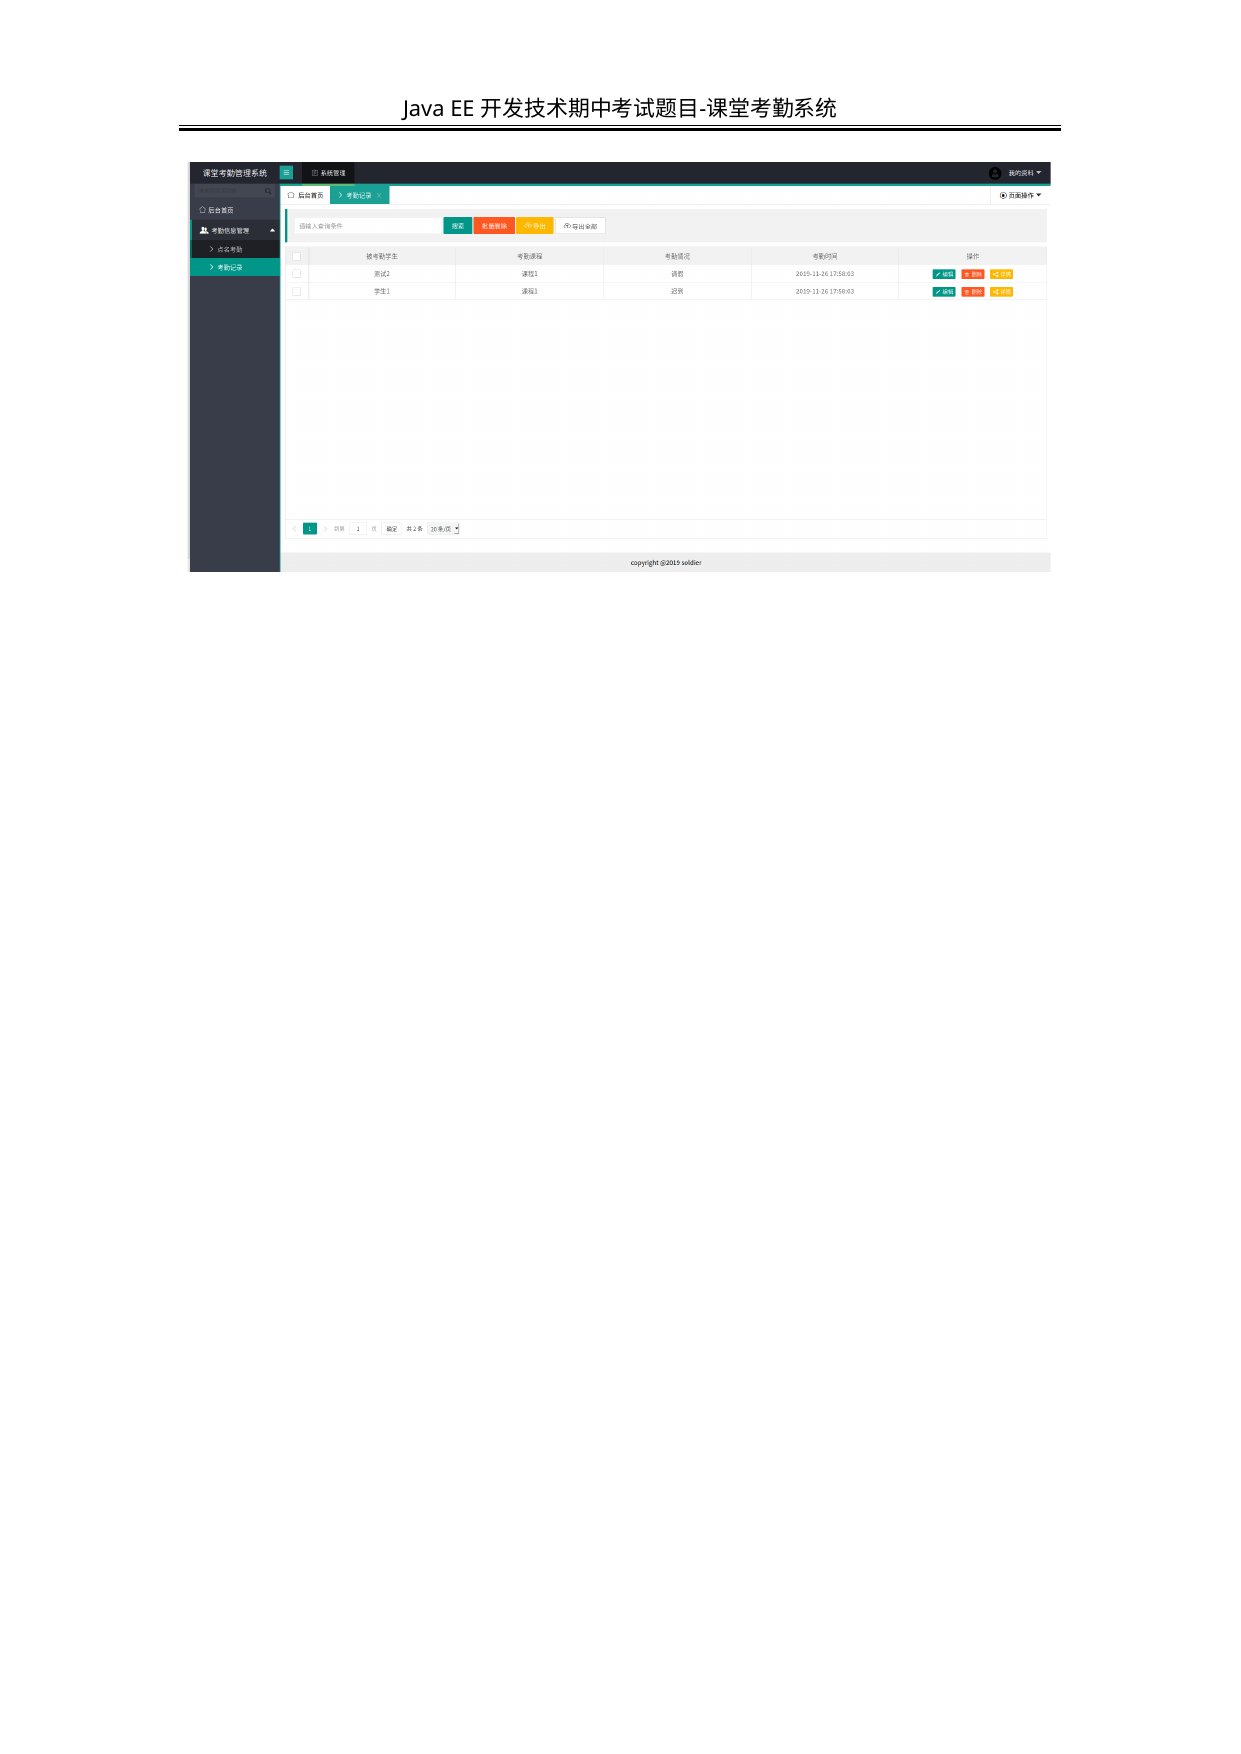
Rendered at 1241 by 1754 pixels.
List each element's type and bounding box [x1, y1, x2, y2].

picture [187, 162, 1051, 572]
